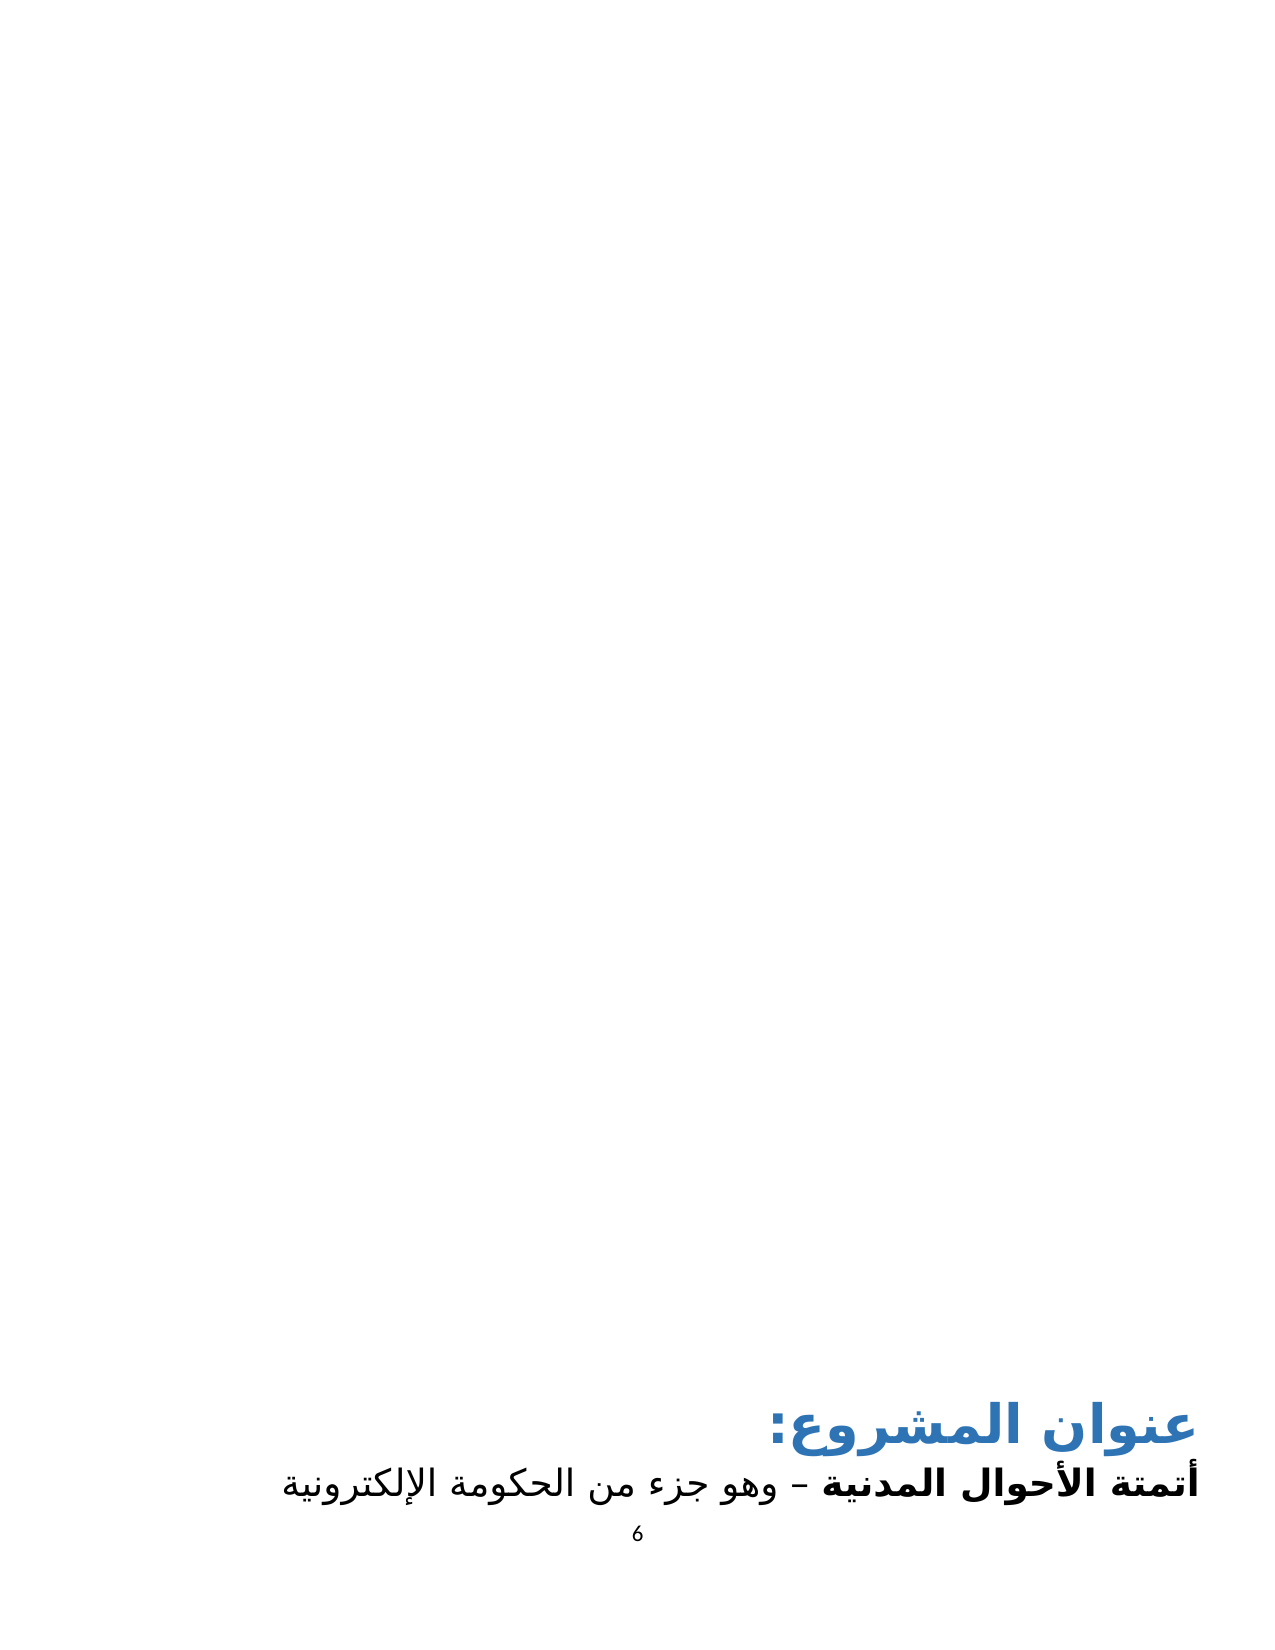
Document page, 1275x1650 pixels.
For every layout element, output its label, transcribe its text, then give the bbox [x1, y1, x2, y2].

subtitle عنوان المشروع: [75, 1393, 1200, 1456]
text أتمتة الأحوال المدنية – وهو جزء من الحكومة الإلكترونية [75, 1461, 1200, 1505]
